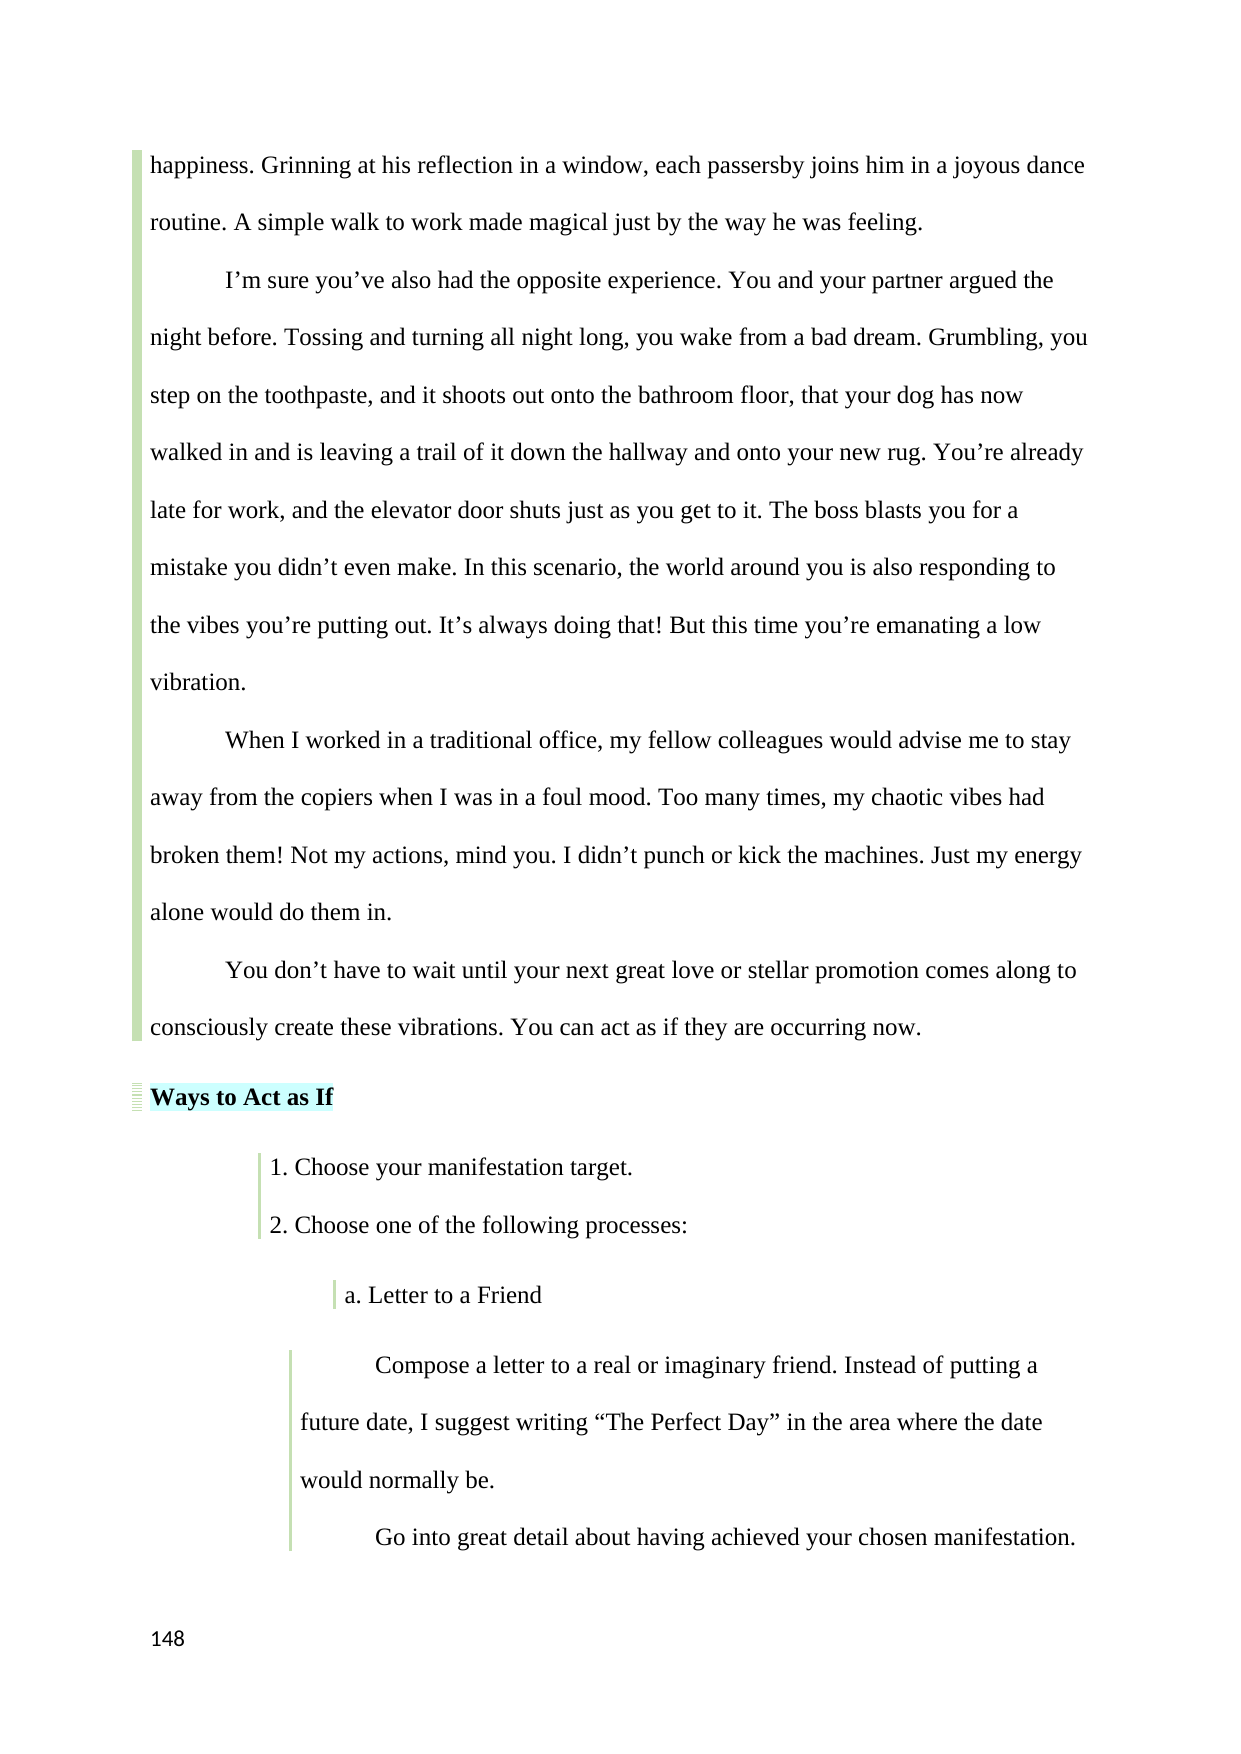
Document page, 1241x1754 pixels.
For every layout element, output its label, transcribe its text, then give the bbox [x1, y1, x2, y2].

text You don’t have to wait until your next great love or stellar promotion comes along to consciously create these vibrations. You can act as if they are occurring now. [142, 955, 1090, 1041]
list 1. Choose your manifestation target. [258, 1152, 1090, 1181]
list a. Letter to a Friend [336, 1280, 1090, 1309]
list 2. Choose one of the following processes: [261, 1210, 1090, 1239]
text I’m sure you’ve also had the opposite experience. You and your partner argued the night before. Tossing and turning all night long, you wake from a bad dream. Grumbling, you step on the toothpaste, and it shoots out onto the bathroom floor, that your dog has now walked in and is leaving a trail of it down the hallway and onto your new rug. You’re already late for work, and the elevator door shuts just as you get to it. The boss blasts you for a mistake you didn’t even make. In this scenario, the world around you is also responding to the vibes you’re putting out. It’s always doing that! But this time you’re emanating a low vibration. [142, 265, 1090, 696]
text When I worked in a traditional office, my fellow colleagues would advise me to stay away from the copiers when I was in a foul mood. Too many times, my chaotic vibes had broken them! Not my actions, mind you. I didn’t punch or kick the machines. Just my energy alone would do them in. [142, 725, 1090, 926]
list Go into great detail about having achieved your chosen manifestation. [292, 1522, 1090, 1551]
list Compose a letter to a real or imaginary friend. Instead of putting a future date, I suggest writing “The Perfect Day” in the area where the date would normally be. [292, 1350, 1090, 1494]
text Ways to Act as If [132, 1082, 1090, 1111]
